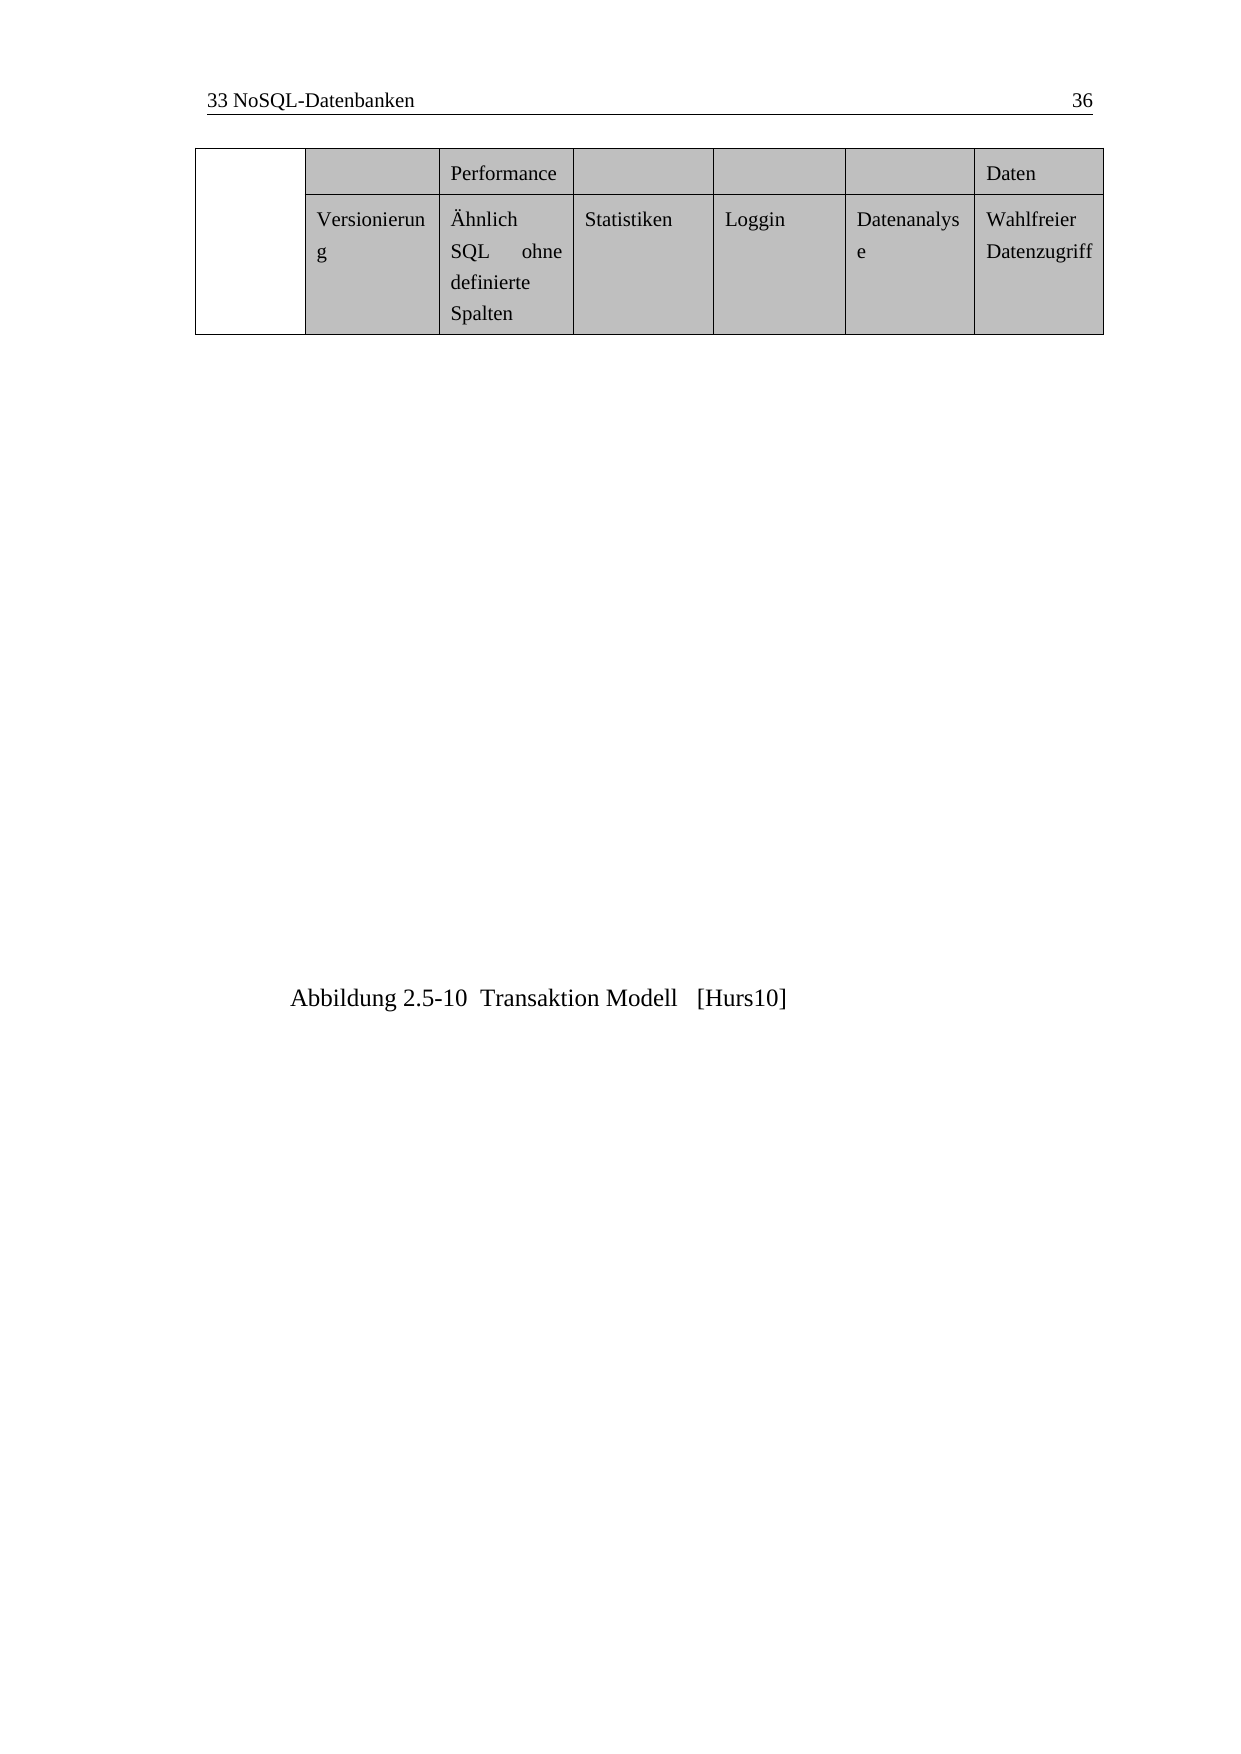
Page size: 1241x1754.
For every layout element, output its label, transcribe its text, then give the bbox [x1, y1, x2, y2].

table_cell Ähnlich SQL ohne definierte Spalten [440, 195, 573, 334]
table_cell Loggin [714, 195, 845, 334]
table_cell Datenanalyse [846, 195, 974, 334]
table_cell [440, 149, 573, 194]
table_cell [846, 149, 974, 194]
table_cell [306, 149, 439, 194]
table_cell Statistiken [574, 195, 713, 334]
table_cell Wahlfreier Datenzugriff [975, 195, 1103, 334]
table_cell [975, 149, 1103, 194]
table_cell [574, 149, 713, 194]
table_cell Versionierung [306, 195, 439, 334]
